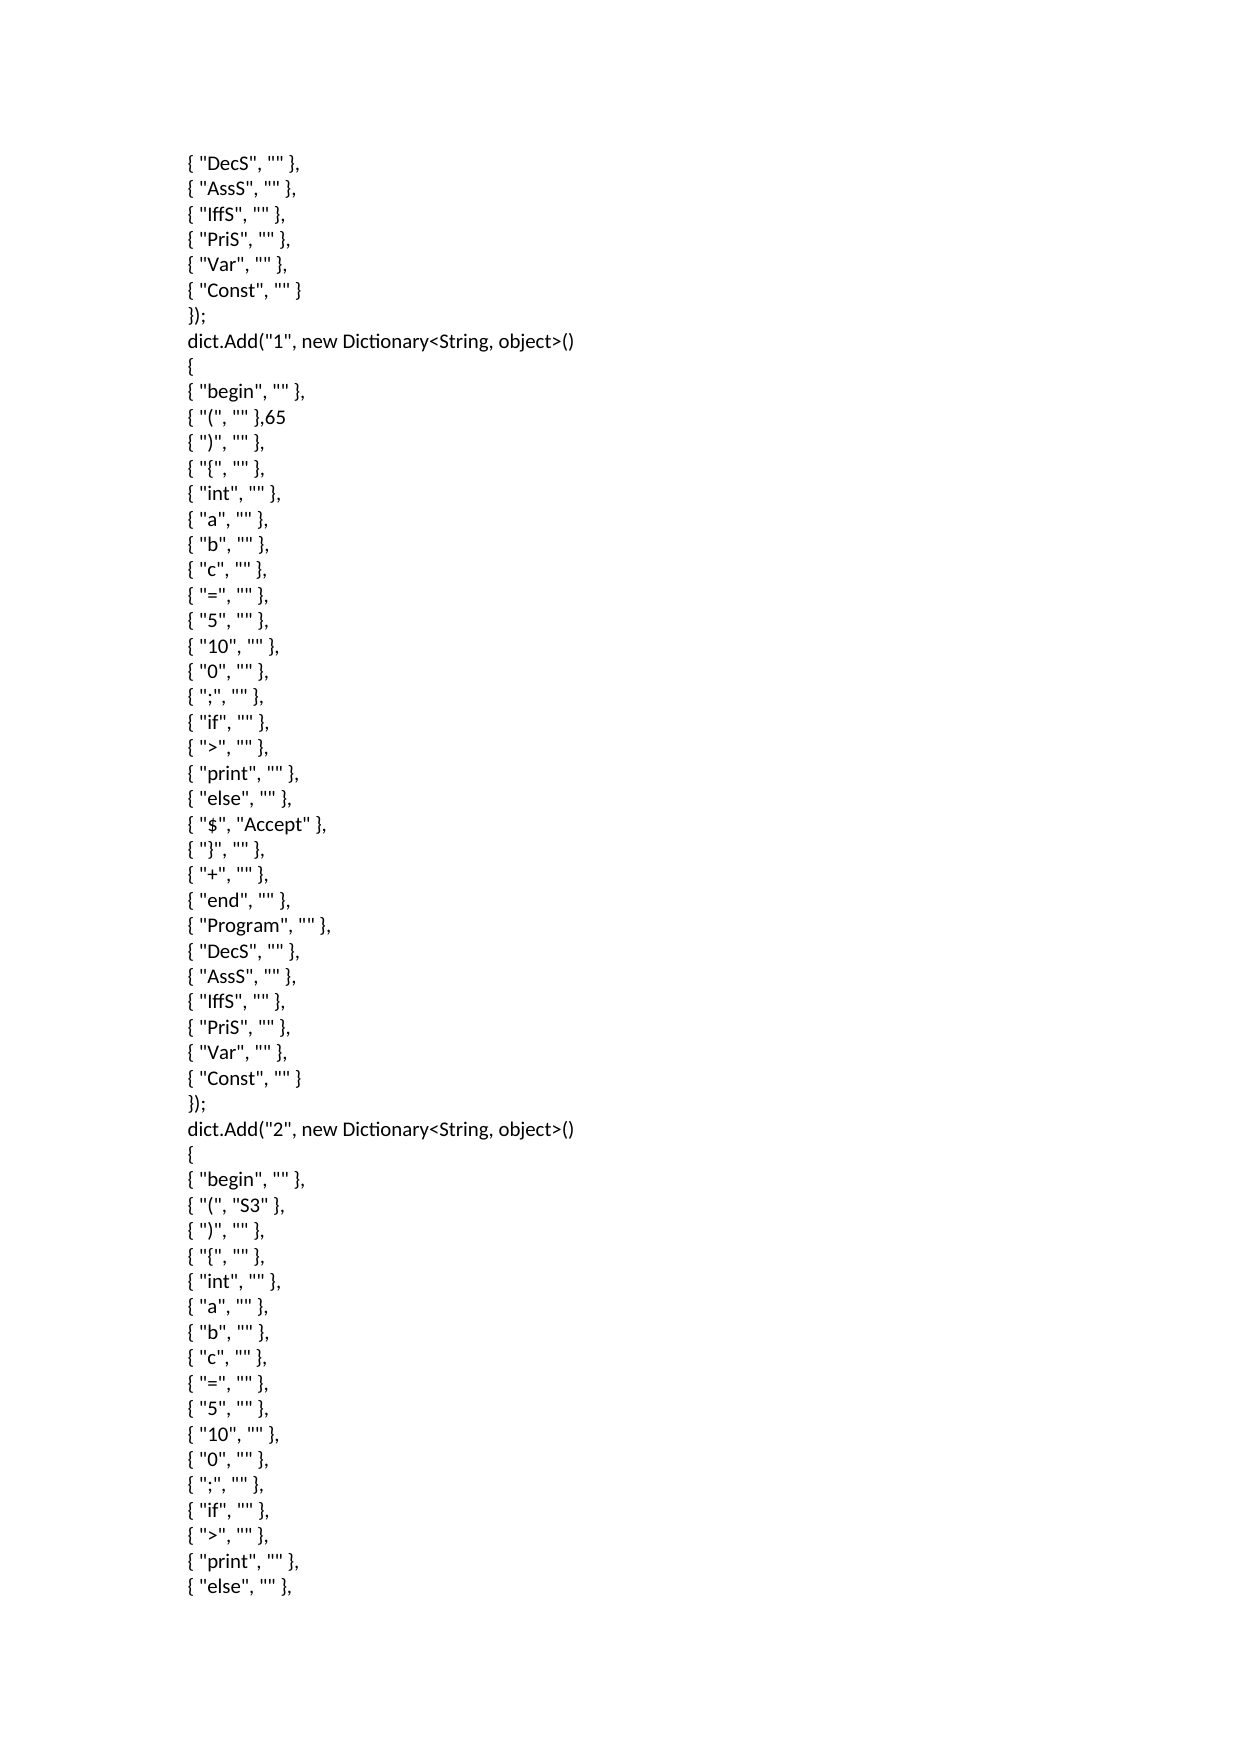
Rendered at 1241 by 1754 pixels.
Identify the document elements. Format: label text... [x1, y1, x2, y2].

text { "b", "" }, [187, 1319, 1053, 1344]
text { "(", "S3" }, [187, 1192, 1053, 1217]
text { "{", "" }, [187, 455, 1053, 480]
text { "DecS", "" }, [187, 938, 1053, 963]
text { "print", "" }, [187, 760, 1053, 785]
text { "print", "" }, [187, 1548, 1053, 1573]
text { [187, 1141, 1053, 1167]
text { "a", "" }, [187, 1294, 1053, 1319]
text { "{", "" }, [187, 1243, 1053, 1268]
text { "end", "" }, [187, 887, 1053, 912]
text { "0", "" }, [187, 1446, 1053, 1472]
text dict.Add("1", new Dictionary<String, object>() [187, 328, 1053, 353]
text { "begin", "" }, [187, 379, 1053, 404]
text { "if", "" }, [187, 709, 1053, 734]
text { "}", "" }, [187, 836, 1053, 862]
text { "int", "" }, [187, 480, 1053, 506]
text { [187, 353, 1053, 379]
text { "PriS", "" }, [187, 226, 1053, 252]
text { ";", "" }, [187, 1472, 1053, 1497]
text { ">", "" }, [187, 734, 1053, 760]
text { "c", "" }, [187, 1344, 1053, 1370]
text }); [187, 1090, 1053, 1116]
text { "=", "" }, [187, 1370, 1053, 1395]
text { "0", "" }, [187, 658, 1053, 684]
text { "10", "" }, [187, 1421, 1053, 1446]
text { ";", "" }, [187, 684, 1053, 709]
text }); [187, 302, 1053, 328]
text { ")", "" }, [187, 1217, 1053, 1243]
text { "Const", "" } [187, 277, 1053, 302]
text { ")", "" }, [187, 429, 1053, 455]
text { "Var", "" }, [187, 1039, 1053, 1065]
text { "(", "" },65 [187, 404, 1053, 429]
text { "begin", "" }, [187, 1167, 1053, 1192]
text { "$", "Accept" }, [187, 811, 1053, 836]
text { "a", "" }, [187, 506, 1053, 531]
text { "int", "" }, [187, 1268, 1053, 1294]
text { ">", "" }, [187, 1522, 1053, 1548]
text { "b", "" }, [187, 531, 1053, 557]
text { "=", "" }, [187, 582, 1053, 607]
text { "10", "" }, [187, 633, 1053, 658]
text { "Var", "" }, [187, 252, 1053, 277]
text { "DecS", "" }, [187, 150, 1053, 175]
text { "AssS", "" }, [187, 175, 1053, 201]
text dict.Add("2", new Dictionary<String, object>() [187, 1116, 1053, 1141]
text { "else", "" }, [187, 1573, 1053, 1599]
text { "Program", "" }, [187, 912, 1053, 938]
text { "IffS", "" }, [187, 201, 1053, 226]
text { "5", "" }, [187, 1395, 1053, 1421]
text { "PriS", "" }, [187, 1014, 1053, 1039]
text { "else", "" }, [187, 785, 1053, 811]
text { "IffS", "" }, [187, 989, 1053, 1014]
text { "c", "" }, [187, 557, 1053, 582]
text { "+", "" }, [187, 862, 1053, 887]
text { "5", "" }, [187, 607, 1053, 633]
text { "if", "" }, [187, 1497, 1053, 1522]
text { "Const", "" } [187, 1065, 1053, 1090]
text { "AssS", "" }, [187, 963, 1053, 989]
